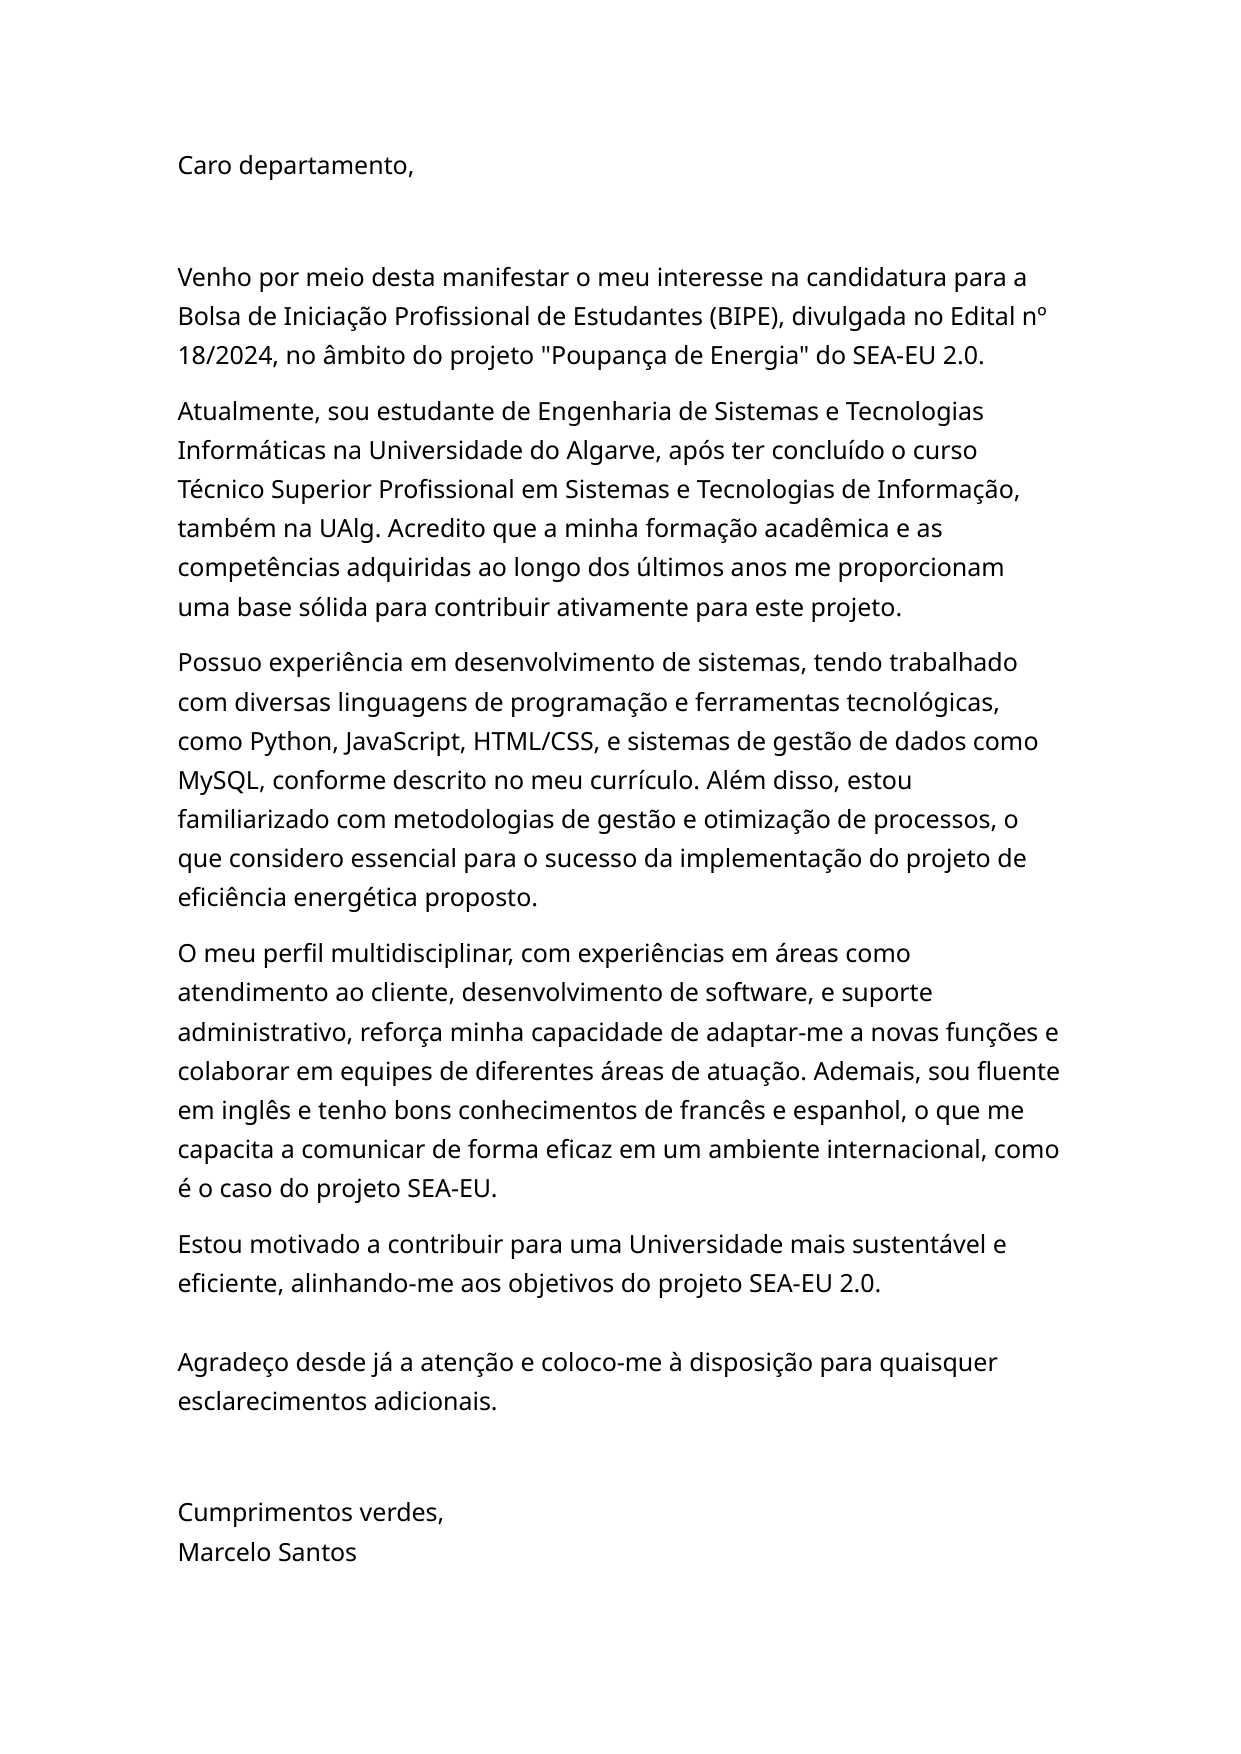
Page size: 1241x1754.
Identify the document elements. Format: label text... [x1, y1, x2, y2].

text Possuo experiência em desenvolvimento de sistemas, tendo trabalhado com diversas linguagens de programação e ferramentas tecnológicas, como Python, JavaScript, HTML/CSS, e sistemas de gestão de dados como MySQL, conforme descrito no meu currículo. Além disso, estou familiarizado com metodologias de gestão e otimização de processos, o que considero essencial para o sucesso da implementação do projeto de eficiência energética proposto. [177, 645, 1063, 914]
text Caro departamento, [177, 148, 1063, 182]
text O meu perfil multidisciplinar, com experiências em áreas como atendimento ao cliente, desenvolvimento de software, e suporte administrativo, reforça minha capacidade de adaptar-me a novas funções e colaborar em equipes de diferentes áreas de atuação. Ademais, sou fluente em inglês e tenho bons conhecimentos de francês e espanhol, o que me capacita a comunicar de forma eficaz em um ambiente internacional, como é o caso do projeto SEA-EU. [177, 936, 1063, 1205]
text Atualmente, sou estudante de Engenharia de Sistemas e Tecnologias Informáticas na Universidade do Algarve, após ter concluído o curso Técnico Superior Profissional em Sistemas e Tecnologias de Informação, também na UAlg. Acredito que a minha formação acadêmica e as competências adquiridas ao longo dos últimos anos me proporcionam uma base sólida para contribuir ativamente para este projeto. [177, 393, 1063, 623]
text Estou motivado a contribuir para uma Universidade mais sustentável e eficiente, alinhando-me aos objetivos do projeto SEA-EU 2.0. Agradeço desde já a atenção e coloco-me à disposição para quaisquer esclarecimentos adicionais. [177, 1227, 1063, 1417]
text Cumprimentos verdes, Marcelo Santos [177, 1495, 1063, 1568]
text Venho por meio desta manifestar o meu interesse na candidatura para a Bolsa de Iniciação Profissional de Estudantes (BIPE), divulgada no Edital nº 18/2024, no âmbito do projeto "Poupança de Energia" do SEA-EU 2.0. [177, 259, 1063, 372]
